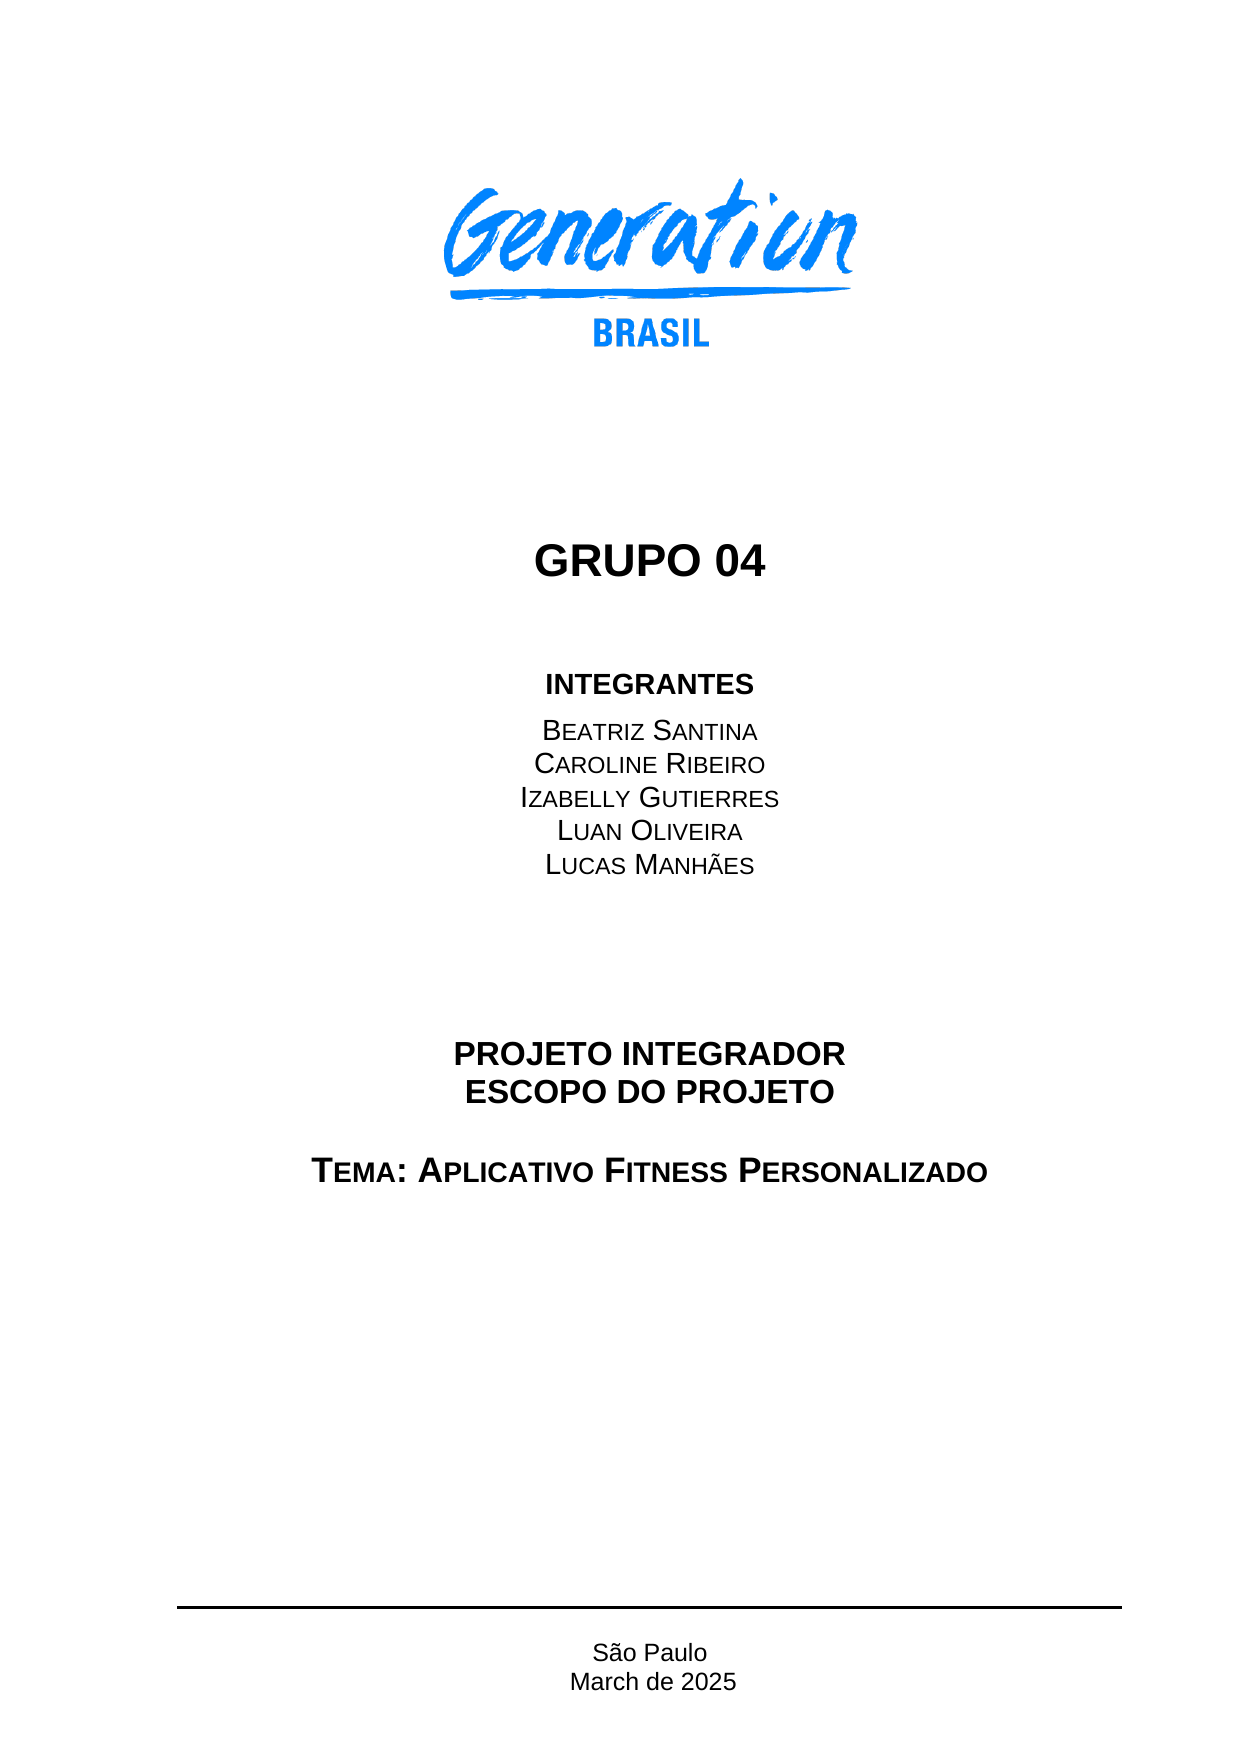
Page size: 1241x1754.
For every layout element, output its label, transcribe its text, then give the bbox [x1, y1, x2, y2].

picture [442, 177, 858, 347]
text PROJETO INTEGRADOR [177, 1034, 1122, 1072]
text Izabelly Gutierres [177, 780, 1122, 813]
text ESCOPO DO PROJETO [177, 1072, 1122, 1111]
text INTEGRANTES [177, 667, 1122, 701]
text Beatriz Santina [177, 713, 1122, 746]
text GRUPO 04 [177, 533, 1122, 586]
text Caroline Ribeiro [177, 746, 1122, 780]
text Tema: Aplicativo Fitness Personalizado [177, 1149, 1122, 1190]
text Lucas Manhães [177, 847, 1122, 881]
text Luan Oliveira [177, 813, 1122, 847]
